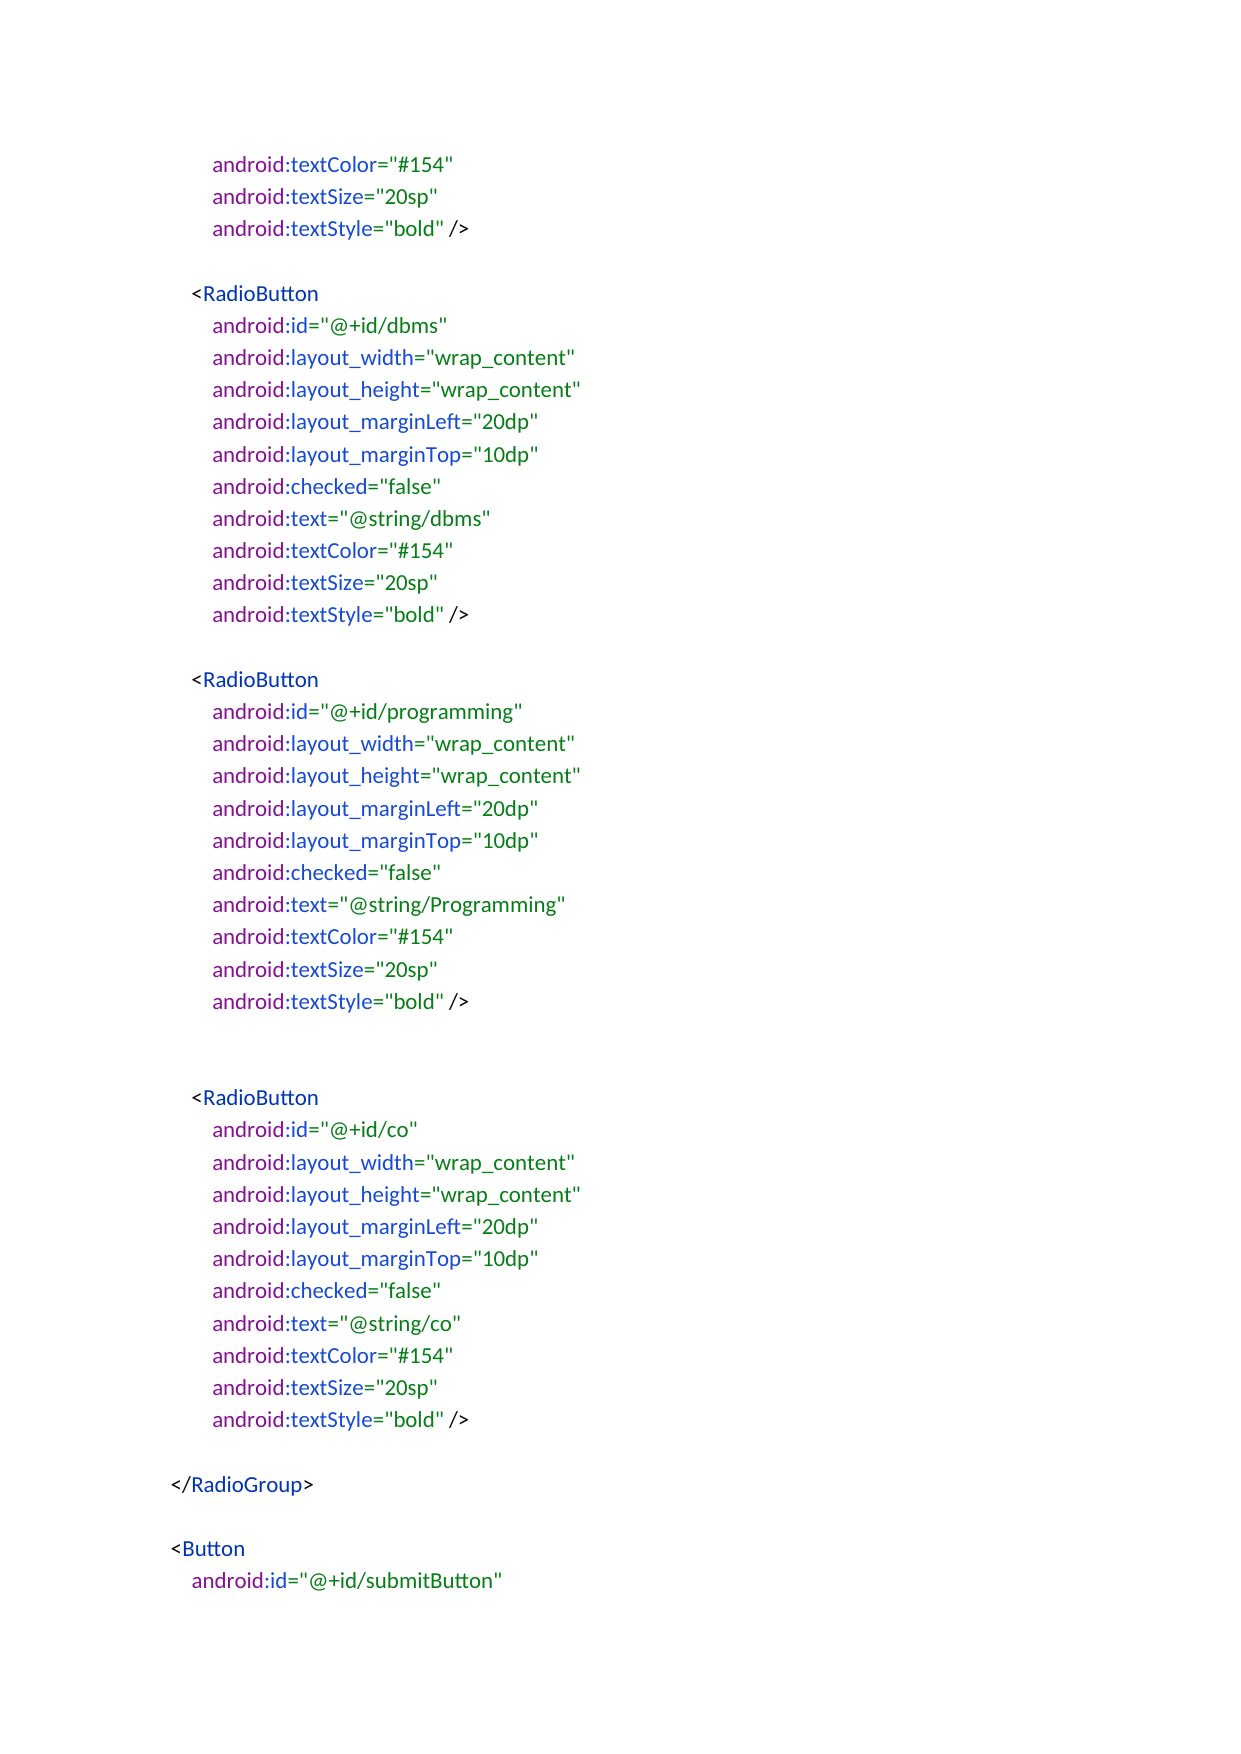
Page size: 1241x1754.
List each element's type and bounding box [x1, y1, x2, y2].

text [150, 150, 1090, 1594]
